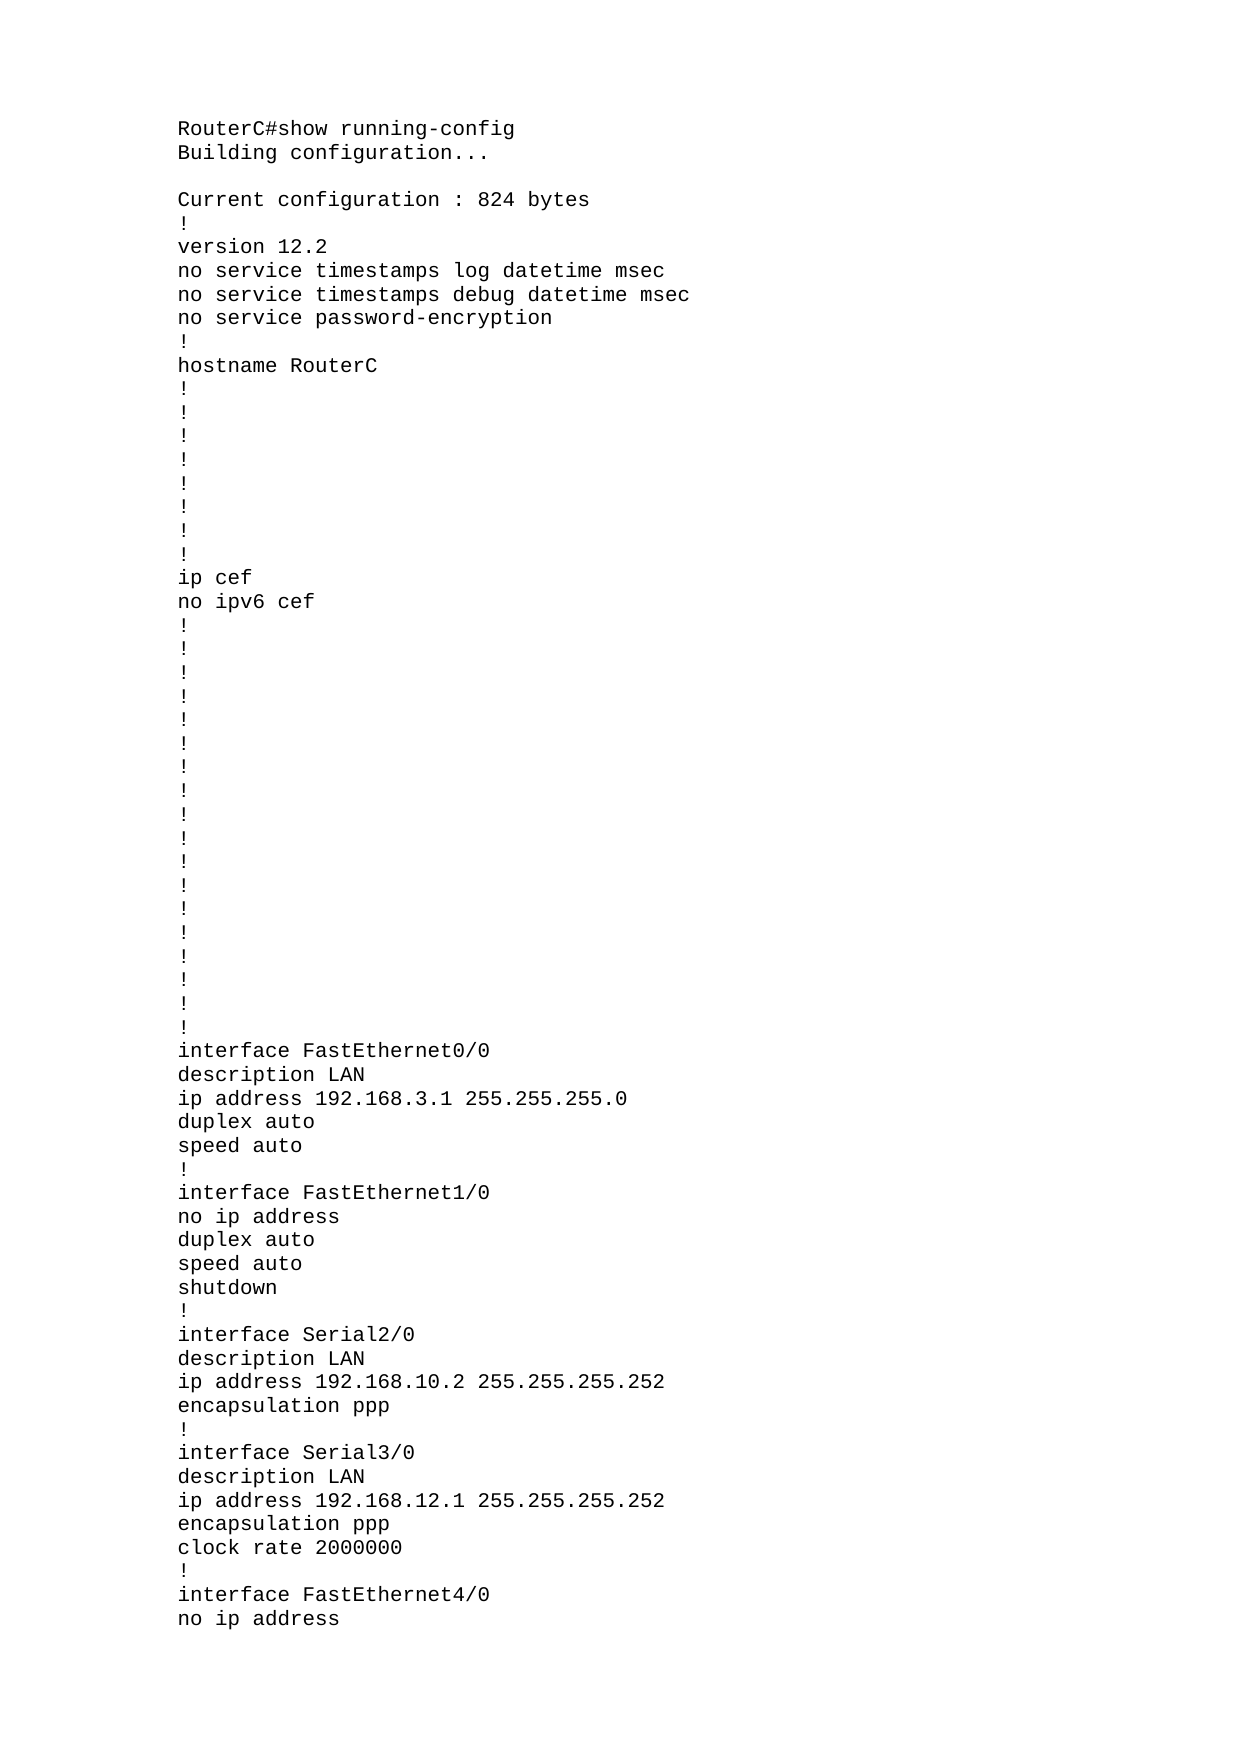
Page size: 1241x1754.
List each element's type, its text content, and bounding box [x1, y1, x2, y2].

text ! [177, 709, 1152, 733]
text ! [177, 426, 1152, 449]
text ! [177, 733, 1152, 757]
text ! [177, 378, 1152, 402]
text no service timestamps log datetime msec [177, 260, 1152, 284]
text ! [177, 213, 1152, 236]
text speed auto [177, 1253, 1152, 1277]
text encapsulation ppp [177, 1513, 1152, 1537]
text ! [177, 1419, 1152, 1442]
text interface FastEthernet1/0 [177, 1182, 1152, 1206]
text ! [177, 757, 1152, 780]
text ! [177, 898, 1152, 922]
text ip address 192.168.10.2 255.255.255.252 [177, 1371, 1152, 1395]
text ! [177, 827, 1152, 851]
text ! [177, 1017, 1152, 1040]
text interface FastEthernet4/0 [177, 1584, 1152, 1608]
text no service timestamps debug datetime msec [177, 284, 1152, 307]
text interface Serial2/0 [177, 1324, 1152, 1348]
text ! [177, 331, 1152, 354]
text ! [177, 1158, 1152, 1182]
text ! [177, 615, 1152, 638]
text ! [177, 993, 1152, 1017]
text duplex auto [177, 1229, 1152, 1253]
text description LAN [177, 1466, 1152, 1489]
text ! [177, 449, 1152, 473]
text description LAN [177, 1348, 1152, 1371]
text ! [177, 851, 1152, 875]
text Current configuration : 824 bytes [177, 189, 1152, 213]
text interface Serial3/0 [177, 1442, 1152, 1466]
text ip address 192.168.12.1 255.255.255.252 [177, 1489, 1152, 1513]
text ! [177, 662, 1152, 686]
text ! [177, 686, 1152, 709]
text duplex auto [177, 1111, 1152, 1135]
text ip cef [177, 567, 1152, 591]
text no ip address [177, 1608, 1152, 1631]
text ! [177, 544, 1152, 567]
text ! [177, 922, 1152, 946]
text ! [177, 804, 1152, 827]
text speed auto [177, 1135, 1152, 1158]
text ! [177, 520, 1152, 544]
text no ipv6 cef [177, 591, 1152, 615]
text version 12.2 [177, 236, 1152, 260]
text ! [177, 1561, 1152, 1584]
text ip address 192.168.3.1 255.255.255.0 [177, 1088, 1152, 1111]
text clock rate 2000000 [177, 1537, 1152, 1561]
text encapsulation ppp [177, 1395, 1152, 1419]
text ! [177, 1300, 1152, 1324]
text ! [177, 496, 1152, 520]
text RouterC#show running-config [177, 118, 1152, 142]
text no service password-encryption [177, 307, 1152, 331]
text ! [177, 875, 1152, 898]
text interface FastEthernet0/0 [177, 1040, 1152, 1064]
text description LAN [177, 1064, 1152, 1088]
text ! [177, 402, 1152, 426]
text ! [177, 638, 1152, 662]
text ! [177, 473, 1152, 496]
text ! [177, 969, 1152, 993]
text no ip address [177, 1206, 1152, 1229]
text shutdown [177, 1277, 1152, 1300]
text ! [177, 946, 1152, 969]
text ! [177, 780, 1152, 804]
text hostname RouterC [177, 354, 1152, 378]
text Building configuration... [177, 142, 1152, 165]
